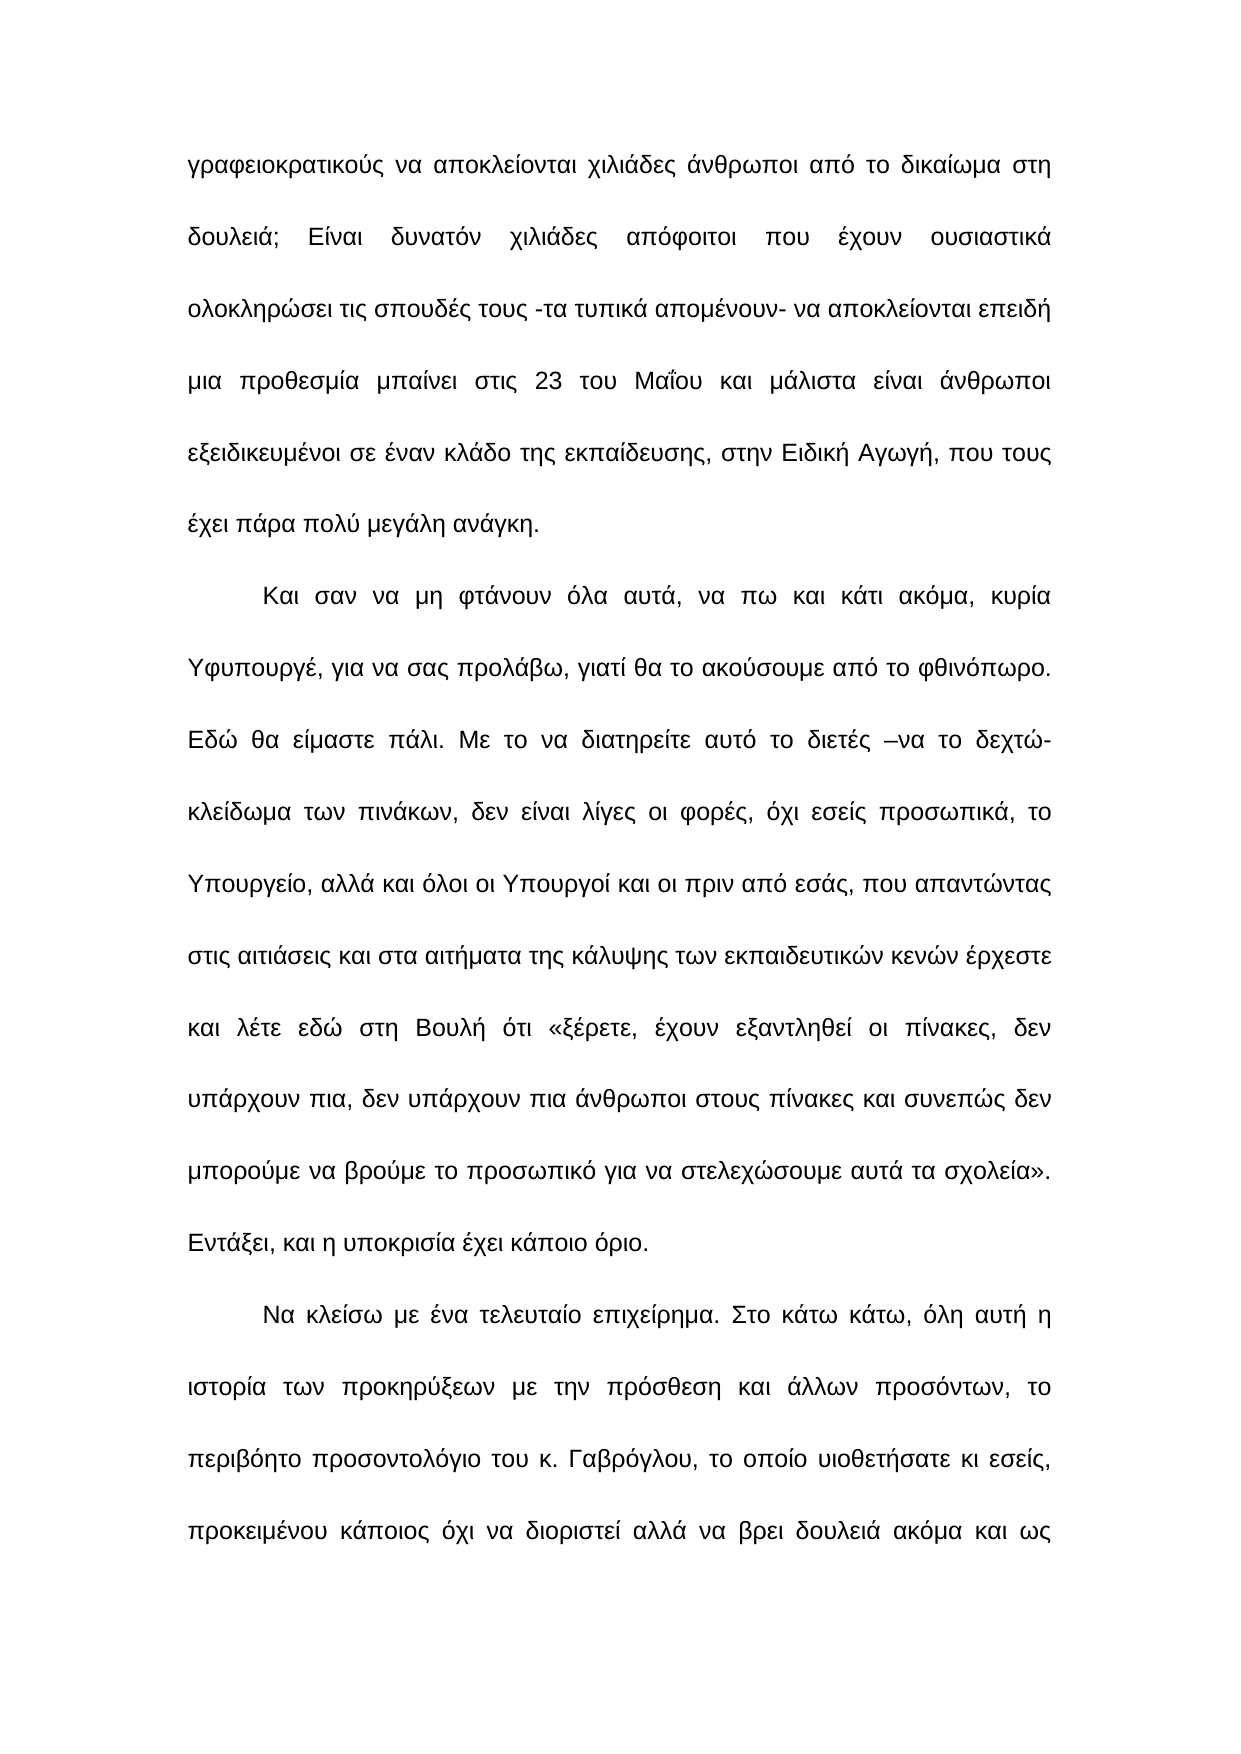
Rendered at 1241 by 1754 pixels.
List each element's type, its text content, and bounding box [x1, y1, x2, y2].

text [187, 1300, 1053, 1544]
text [187, 150, 1053, 538]
text Και σαν να μη φτάνουν όλα αυτά, να πω και κάτι ακόμα, κυρία Υφυπουργέ, για να σας προλάβω, γιατί θα το ακούσουμε από το φθινόπωρο. Εδώ θα είμαστε πάλι. Με το να διατηρείτε αυτό το διετές –να το δεχτώ- κλείδωμα των πινάκων, δεν είναι λίγες οι φορές, όχι εσείς προσωπικά, το Υπουργείο, αλλά και όλοι οι Υπουργοί και οι πριν από εσάς, που απαντώντας στις αιτιάσεις και στα αιτήματα της κάλυψης των εκπαιδευτικών κενών έρχεστε και λέτε εδώ στη Βουλή ότι «ξέρετε, έχουν εξαντληθεί οι πίνακες, δεν υπάρχουν πια, δεν υπάρχουν πια άνθρωποι στους πίνακες και συνεπώς δεν μπορούμε να βρούμε το προσωπικό για να στελεχώσουμε αυτά τα σχολεία». Εντάξει, και η υποκρισία έχει κάποιο όριο. [187, 581, 1053, 1257]
